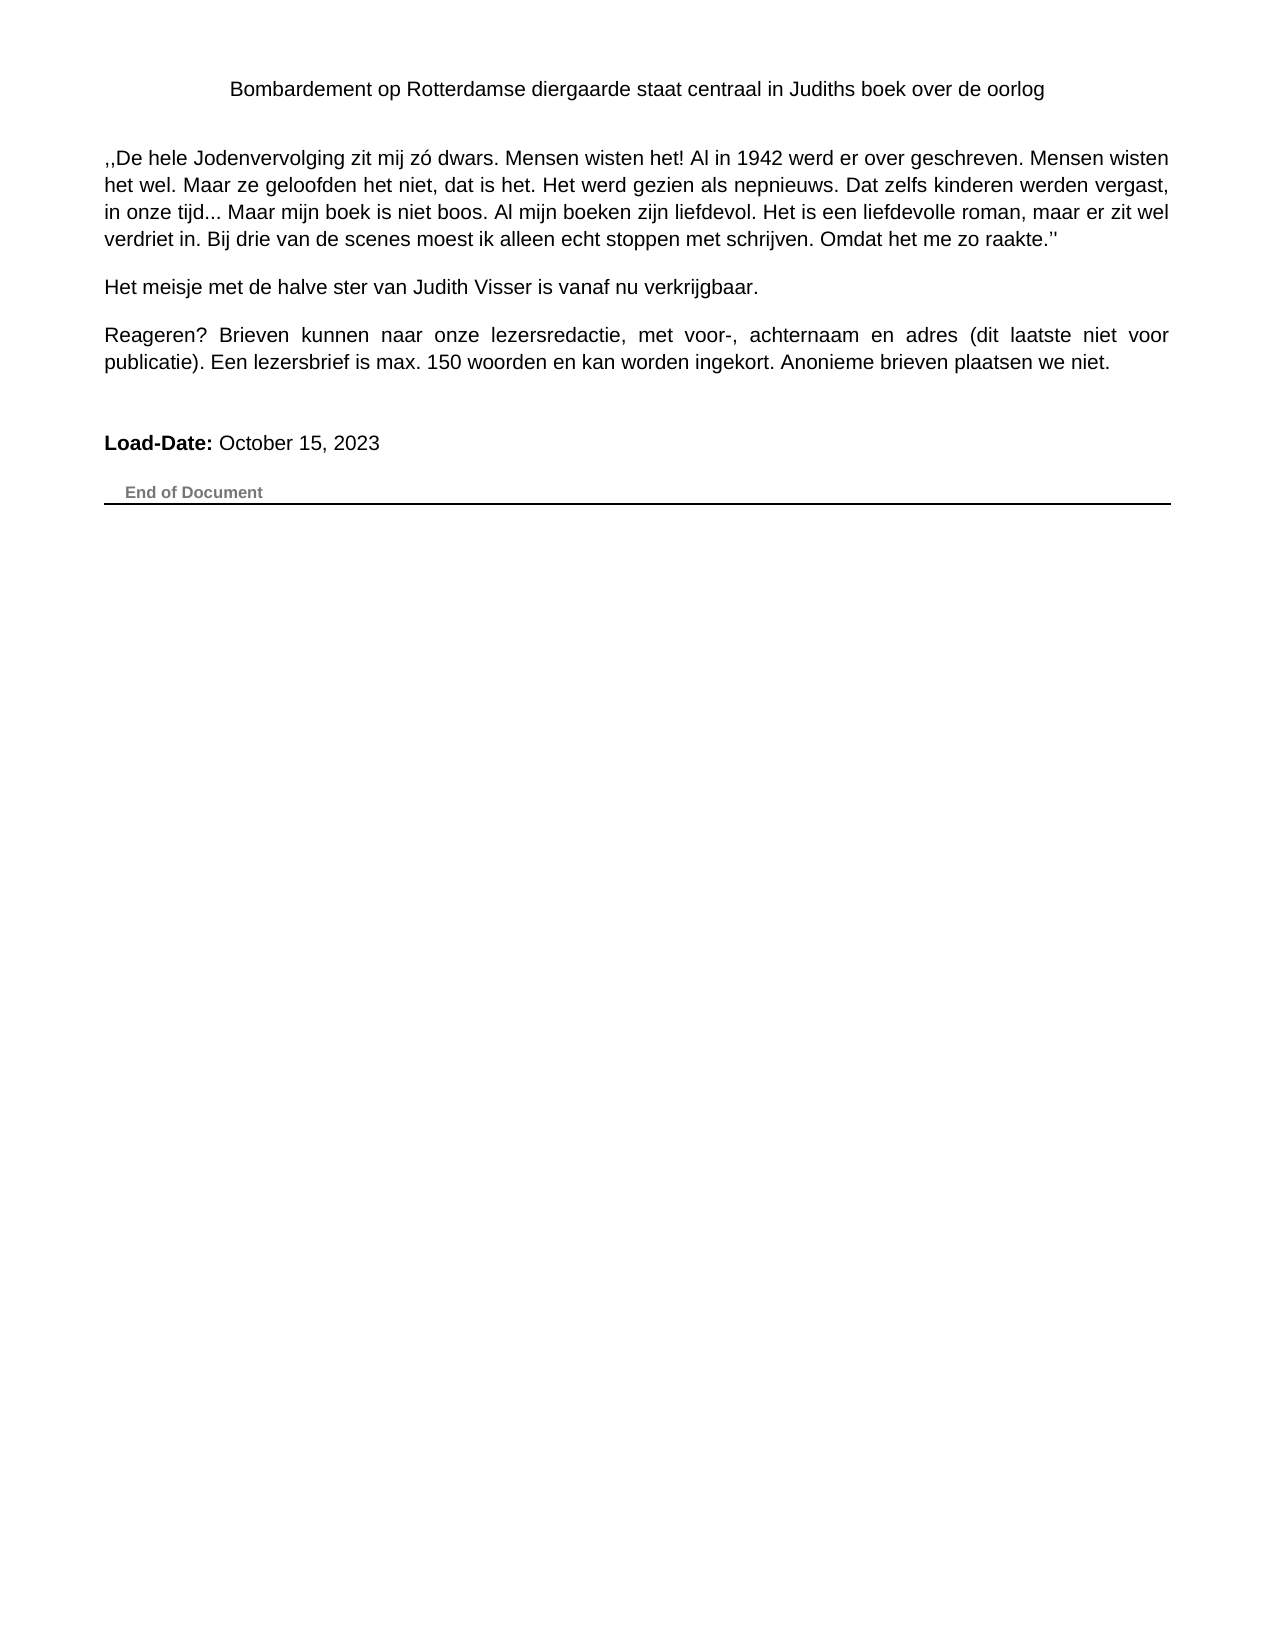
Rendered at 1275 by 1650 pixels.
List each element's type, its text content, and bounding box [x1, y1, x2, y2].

text ,,De hele Jodenvervolging zit mij zó dwars. Mensen wisten het! Al in 1942 werd er over geschreven. Mensen wisten het wel. Maar ze geloofden het niet, dat is het. Het werd gezien als nepnieuws. Dat zelfs kinderen werden vergast, in onze tijd... Maar mijn boek is niet boos. Al mijn boeken zijn liefdevol. Het is een liefdevolle roman, maar er zit wel verdriet in. Bij drie van de scenes moest ik alleen echt stoppen met schrijven. Omdat het me zo raakte.’' [104, 142, 1171, 251]
text End of Document [125, 483, 1171, 502]
text Reageren? Brieven kunnen naar onze lezersredactie, met voor-, achternaam en adres (dit laatste niet voor publicatie). Een lezersbrief is max. 150 woorden en kan worden ingekort. Anonieme brieven plaatsen we niet. [104, 319, 1171, 373]
text Load-Date: October 15, 2023 [104, 398, 1171, 454]
text Het meisje met de halve ster van Judith Visser is vanaf nu verkrijgbaar. [104, 271, 1171, 298]
